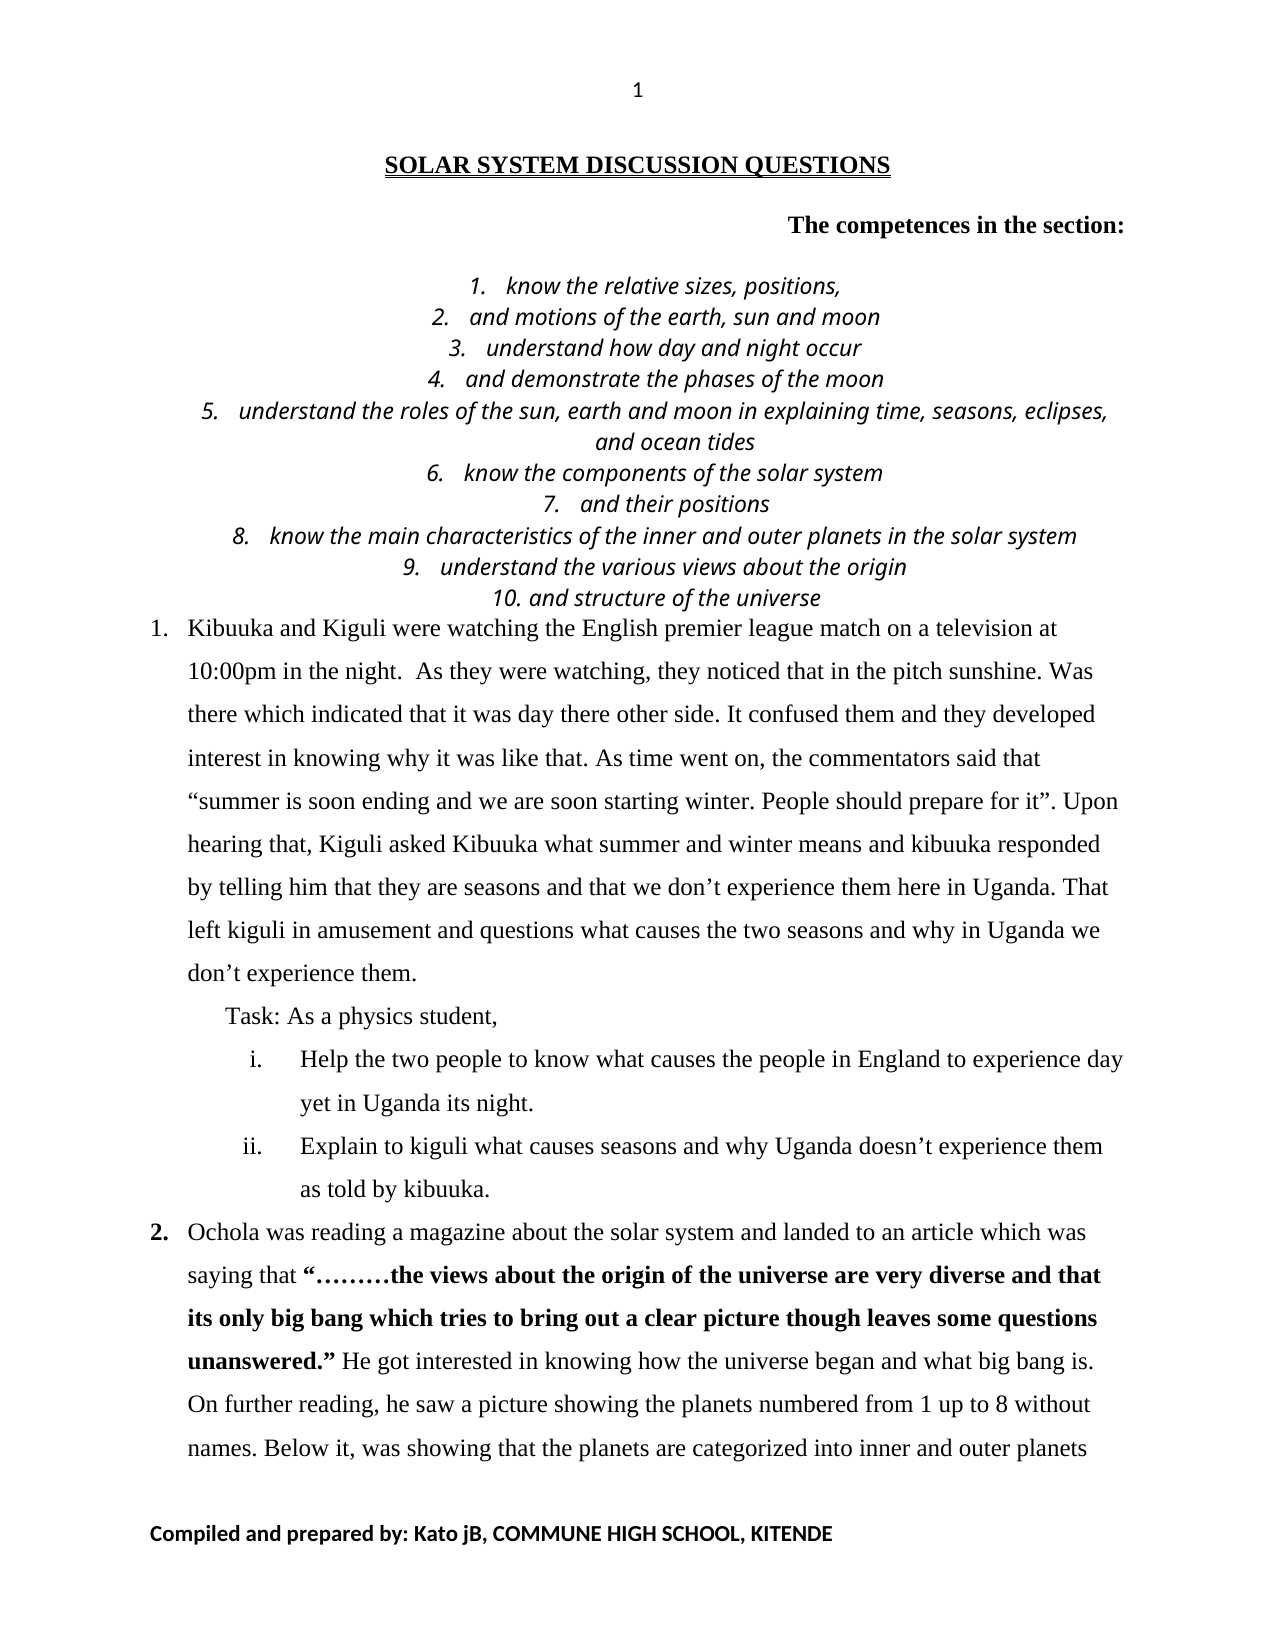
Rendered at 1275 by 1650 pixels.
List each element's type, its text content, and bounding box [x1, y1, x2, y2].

list understand the various views about the origin [187, 551, 1125, 582]
list and their positions [187, 488, 1125, 519]
list Task: As a physics student, [225, 1001, 1125, 1030]
list understand how day and night occur [187, 332, 1125, 363]
list and structure of the universe [187, 582, 1125, 613]
list and motions of the earth, sun and moon [187, 301, 1125, 332]
list Kibuuka and Kiguli were watching the English premier league match on a television at 10:00pm in the night. As they were watching, they noticed that in the pitch sunshine. Was there which indicated that it was day there other side. It confused them and they developed interest in knowing why it was like that. As time went on, the commentators said that “summer is soon ending and we are soon starting winter. People should prepare for it”. Upon hearing that, Kiguli asked Kibuuka what summer and winter means and kibuuka responded by telling him that they are seasons and that we don’t experience them here in Uganda. That left kiguli in amusement and questions what causes the two seasons and why in Uganda we don’t experience them. [150, 613, 1125, 987]
text SOLAR SYSTEM DISCUSSION QUESTIONS [150, 150, 1125, 179]
list know the main characteristics of the inner and outer planets in the solar system [187, 519, 1125, 551]
list Explain to kiguli what causes seasons and why Uganda doesn’t experience them as told by kibuuka. [262, 1131, 1125, 1203]
list Help the two people to know what causes the people in England to experience day yet in Uganda its night. [262, 1044, 1125, 1116]
list know the components of the solar system [187, 457, 1125, 488]
list understand the roles of the sun, earth and moon in explaining time, seasons, eclipses, and ocean tides [187, 394, 1125, 457]
text The competences in the section: [150, 210, 1125, 238]
list and demonstrate the phases of the moon [187, 363, 1125, 394]
list know the relative sizes, positions, [187, 269, 1125, 301]
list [150, 1217, 1125, 1461]
